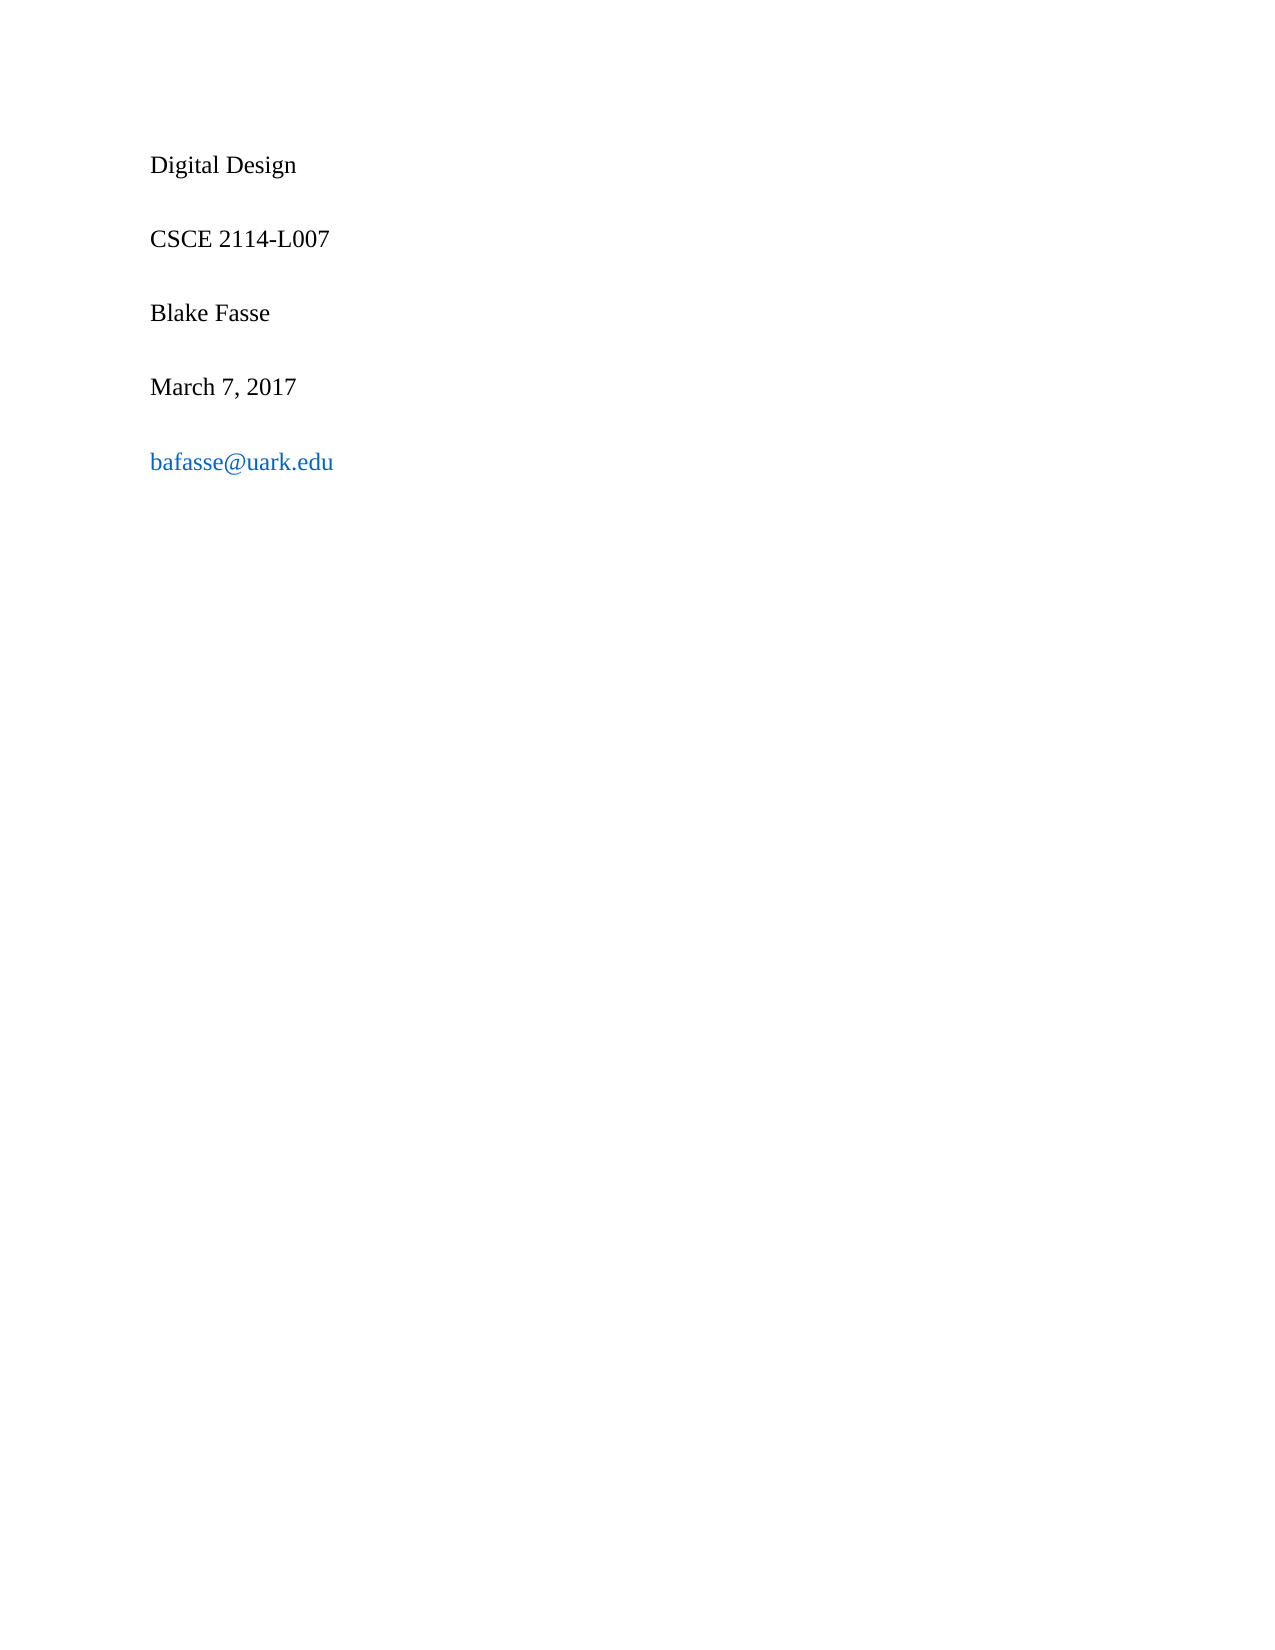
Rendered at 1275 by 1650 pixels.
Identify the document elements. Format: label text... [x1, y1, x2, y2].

text CSCE 2114-L007 [150, 224, 1125, 253]
text March 7, 2017 [150, 372, 1125, 401]
text bafasse@uark.edu [150, 447, 1125, 475]
text Blake Fasse [150, 298, 1125, 327]
text Digital Design [150, 150, 1125, 179]
